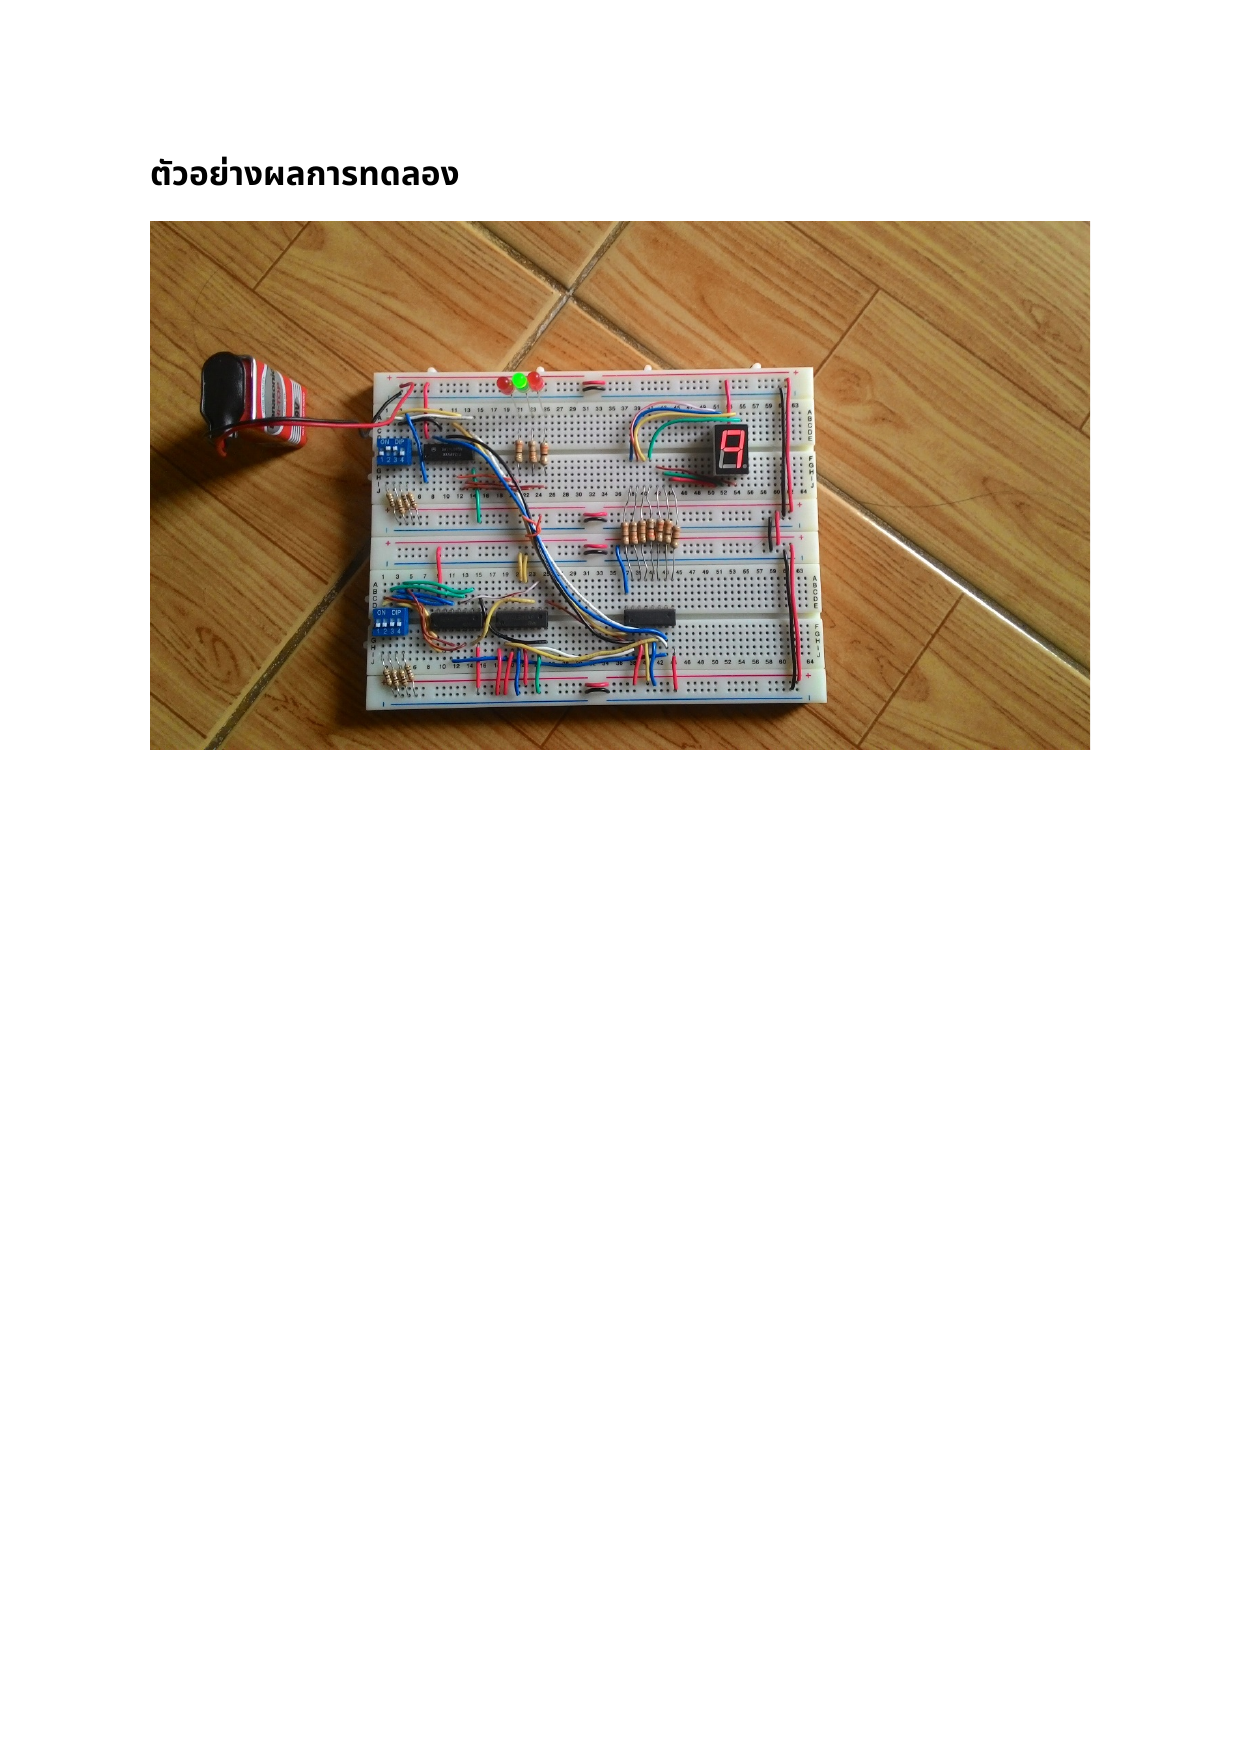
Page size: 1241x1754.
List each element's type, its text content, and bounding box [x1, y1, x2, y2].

text ตัวอย่างผลการทดลอง [150, 150, 1090, 200]
picture [150, 221, 1091, 750]
